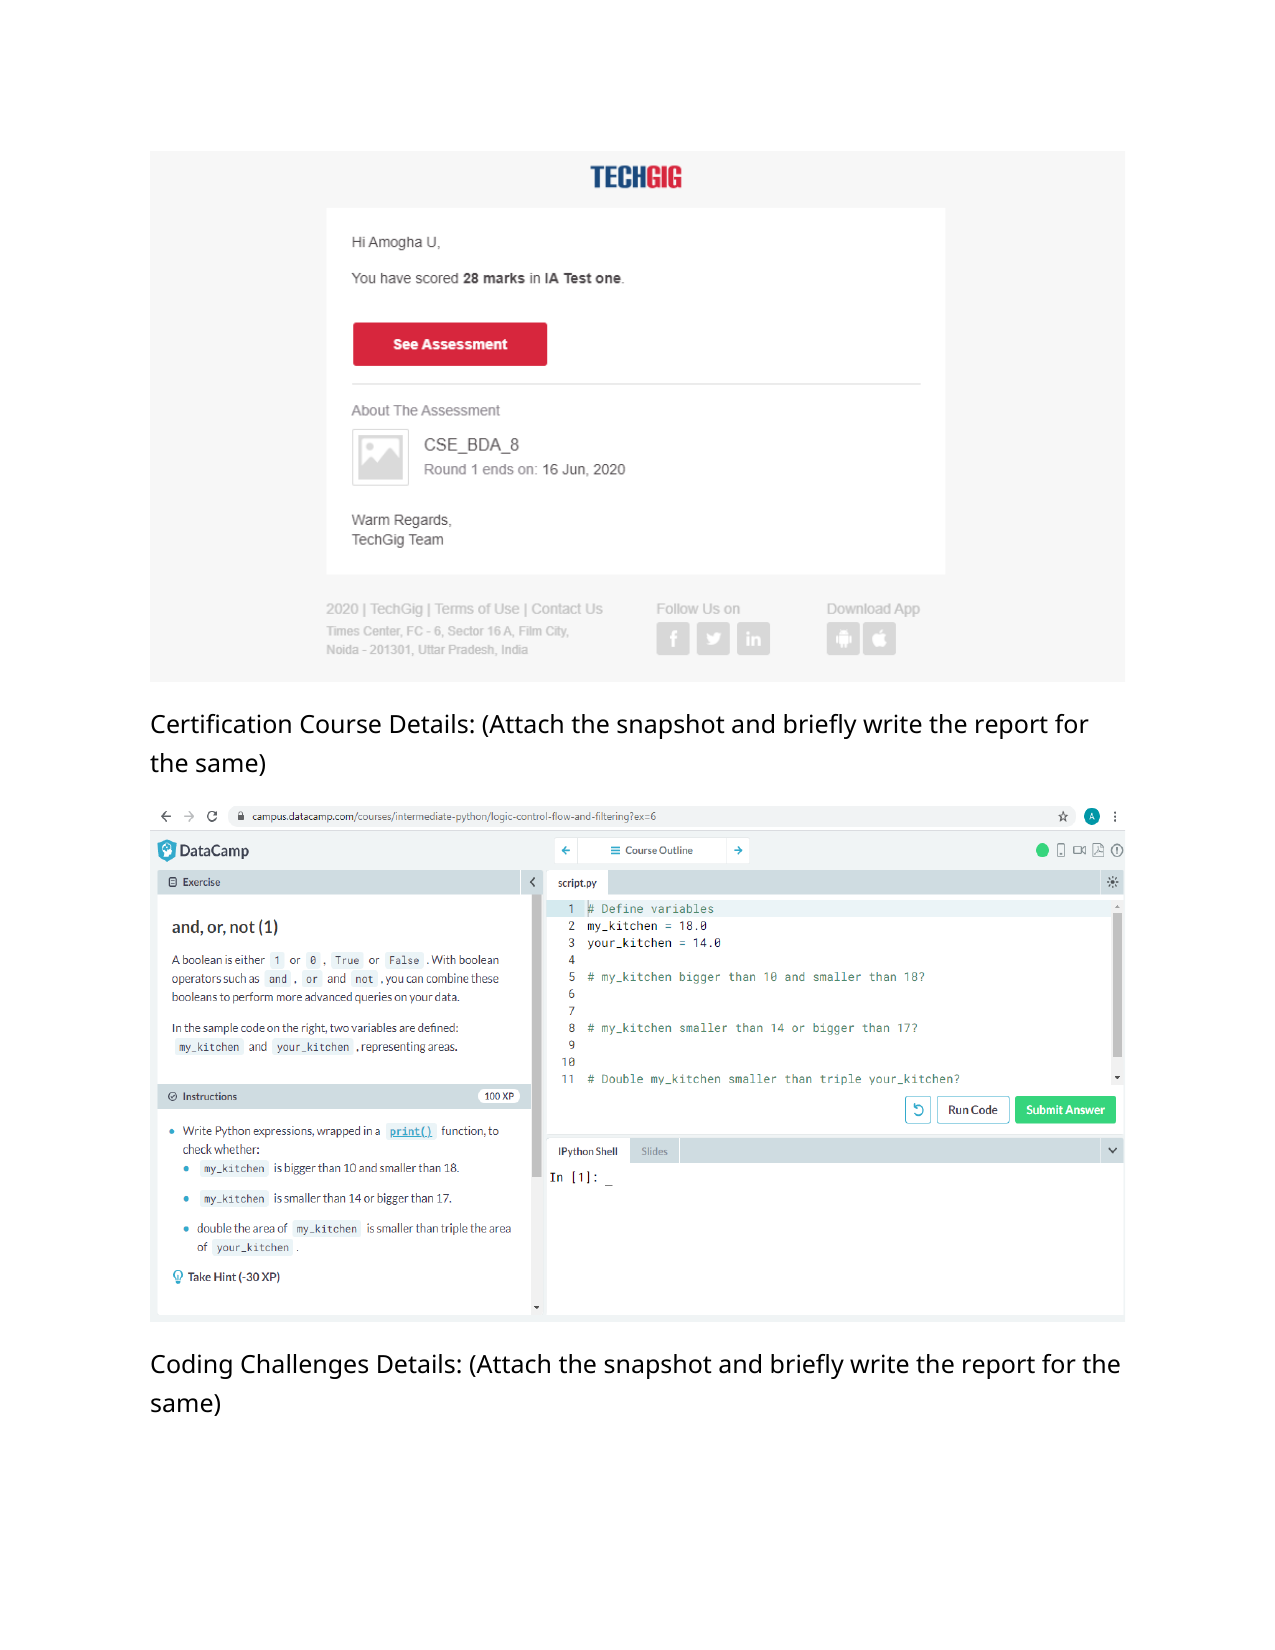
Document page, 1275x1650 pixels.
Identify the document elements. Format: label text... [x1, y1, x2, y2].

text Certification Course Details: (Attach the snapshot and briefly write the report for the same) [150, 707, 1125, 780]
picture [150, 806, 1125, 1322]
text Coding Challenges Details: (Attach the snapshot and briefly write the report for the same) [150, 1347, 1125, 1420]
picture [150, 150, 1125, 682]
